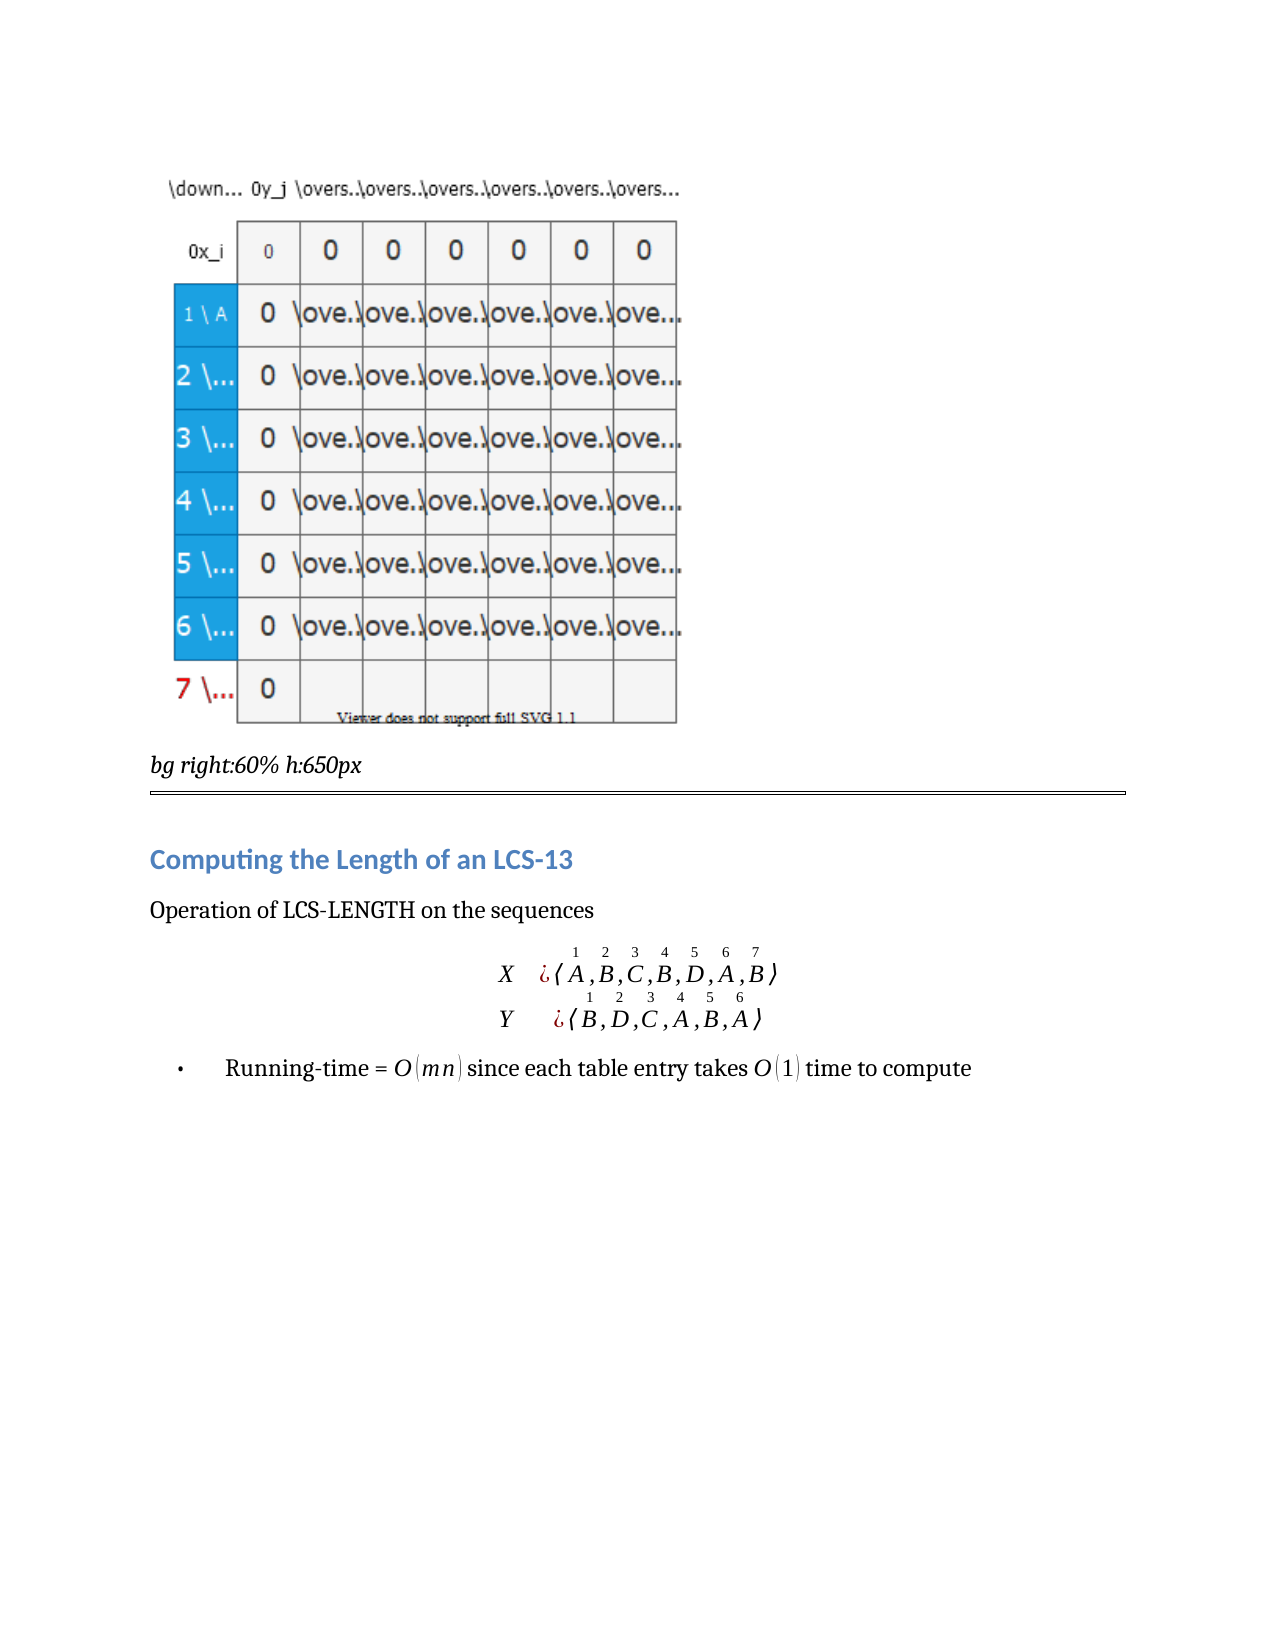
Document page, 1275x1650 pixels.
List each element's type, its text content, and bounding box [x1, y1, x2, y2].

text bg right:60% h:650px [150, 751, 1125, 779]
list Running-time = since each table entry takes time to compute [175, 1052, 1125, 1083]
text Operation of LCS-LENGTH on the sequences [150, 896, 1125, 924]
subtitle Computing the Length of an LCS-13 [150, 841, 1125, 877]
picture [168, 150, 743, 730]
